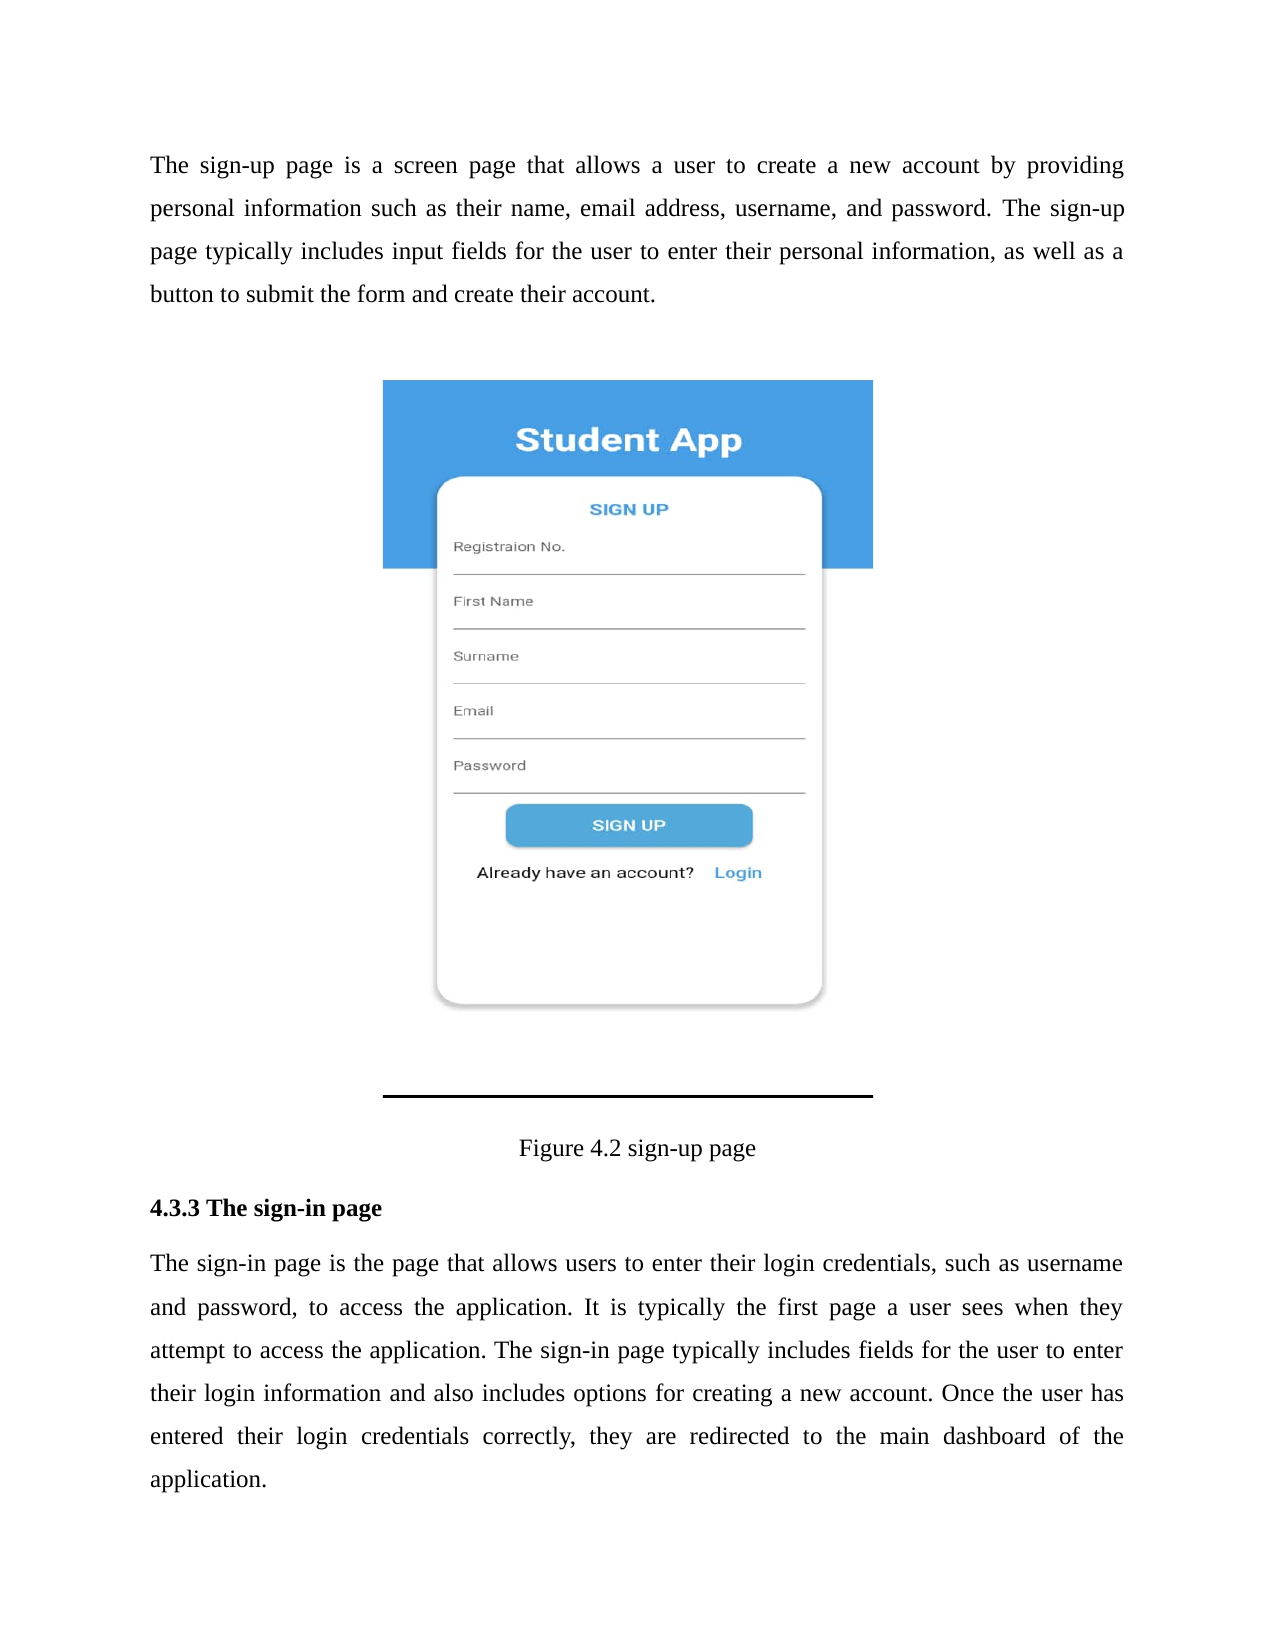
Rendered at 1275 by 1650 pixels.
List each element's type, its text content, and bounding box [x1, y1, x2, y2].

text The sign-up page is a screen page that allows a user to create a new account by providing personal information such as their name, email address, username, and password. The sign-up page typically includes input fields for the user to enter their personal information, as well as a button to submit the form and create their account. [150, 150, 1125, 308]
text Figure 4.2 sign-up page [150, 1133, 1125, 1162]
text The sign-in page is the page that allows users to enter their login credentials, such as username and password, to access the application. It is typically the first page a user sees when they attempt to access the application. The sign-in page typically includes fields for the user to enter their login information and also includes options for creating a new account. Once the user has entered their login credentials correctly, they are redirected to the main dashboard of the application. [150, 1248, 1125, 1493]
picture [382, 380, 874, 1098]
text 4.3.3 The sign-in page [150, 1193, 1125, 1222]
